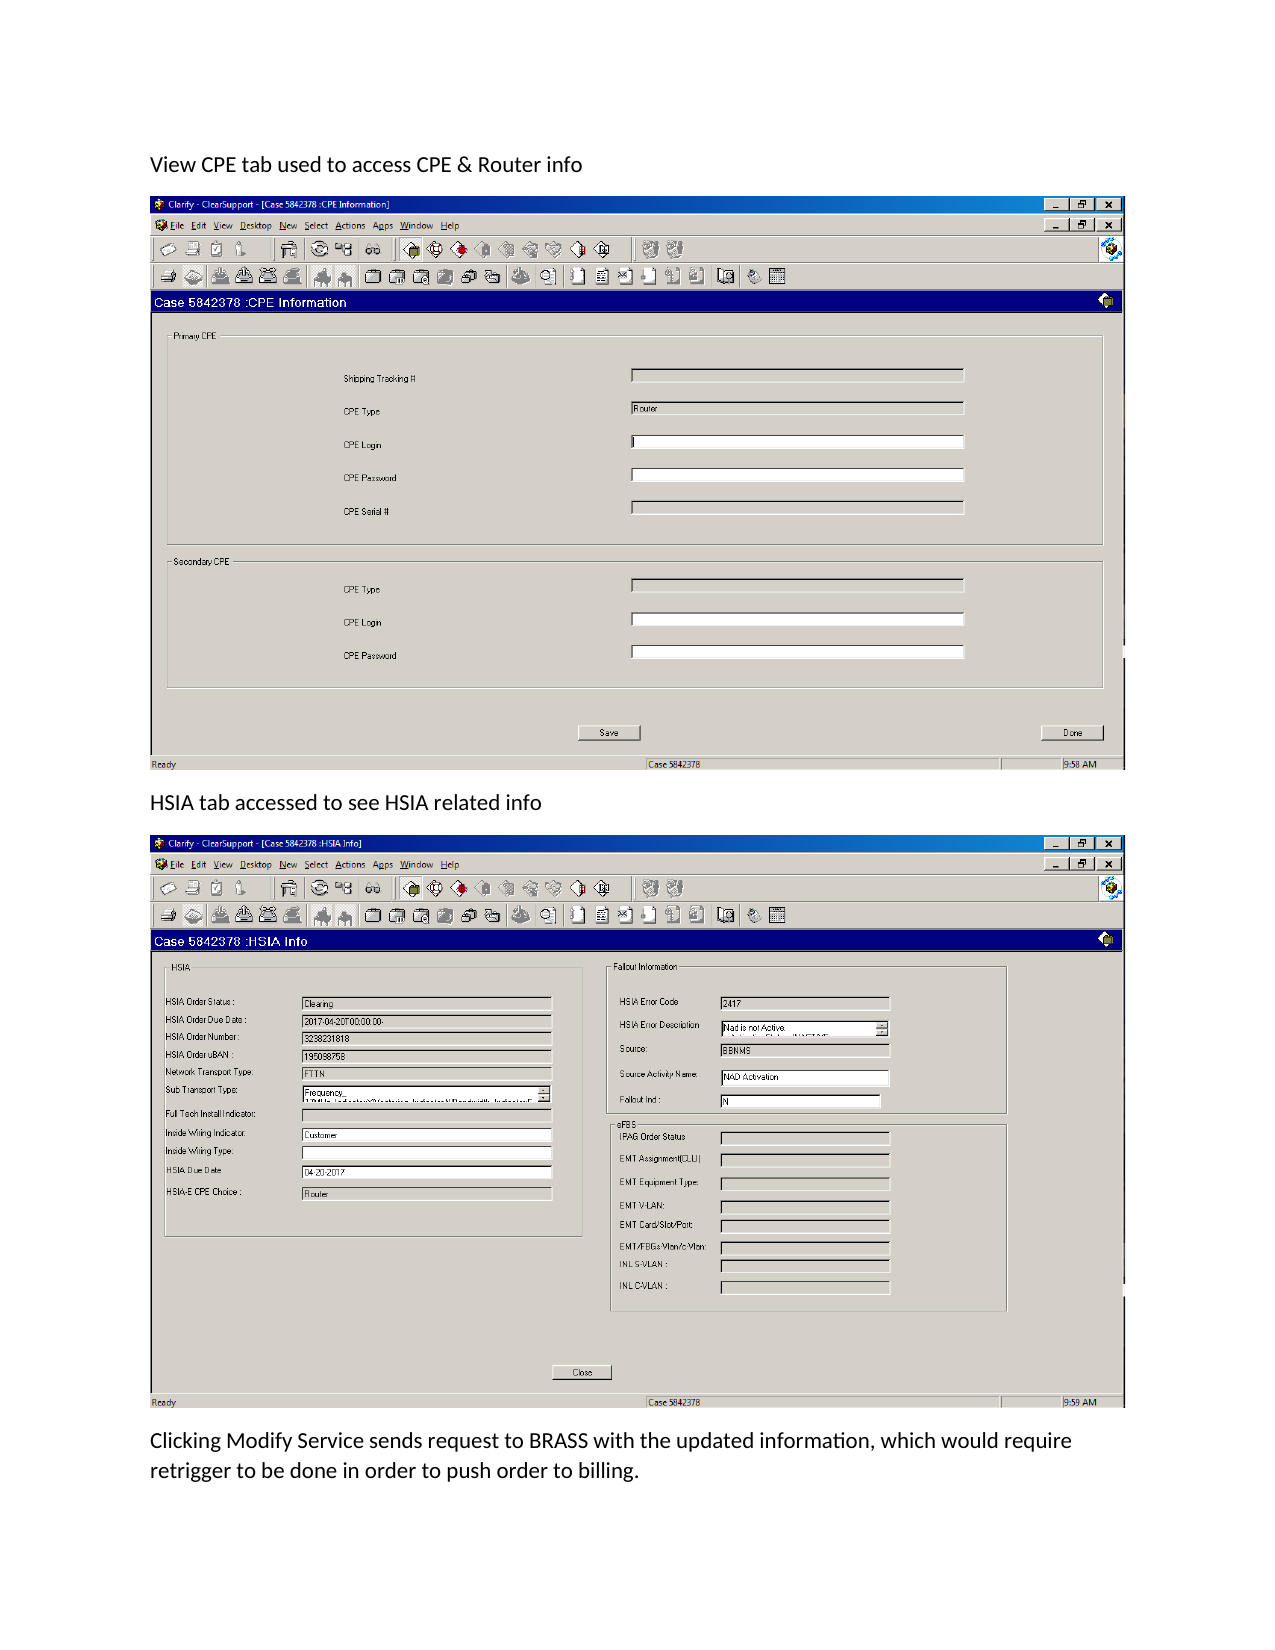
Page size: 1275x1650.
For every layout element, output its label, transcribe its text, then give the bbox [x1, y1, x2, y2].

text HSIA tab accessed to see HSIA related info [150, 788, 1125, 816]
picture [150, 835, 1125, 1408]
picture [150, 196, 1125, 770]
text View CPE tab used to access CPE & Router info [150, 150, 1125, 178]
text Clicking Modify Service sends request to BRASS with the updated information, which would require retrigger to be done in order to push order to billing. [150, 1426, 1125, 1485]
